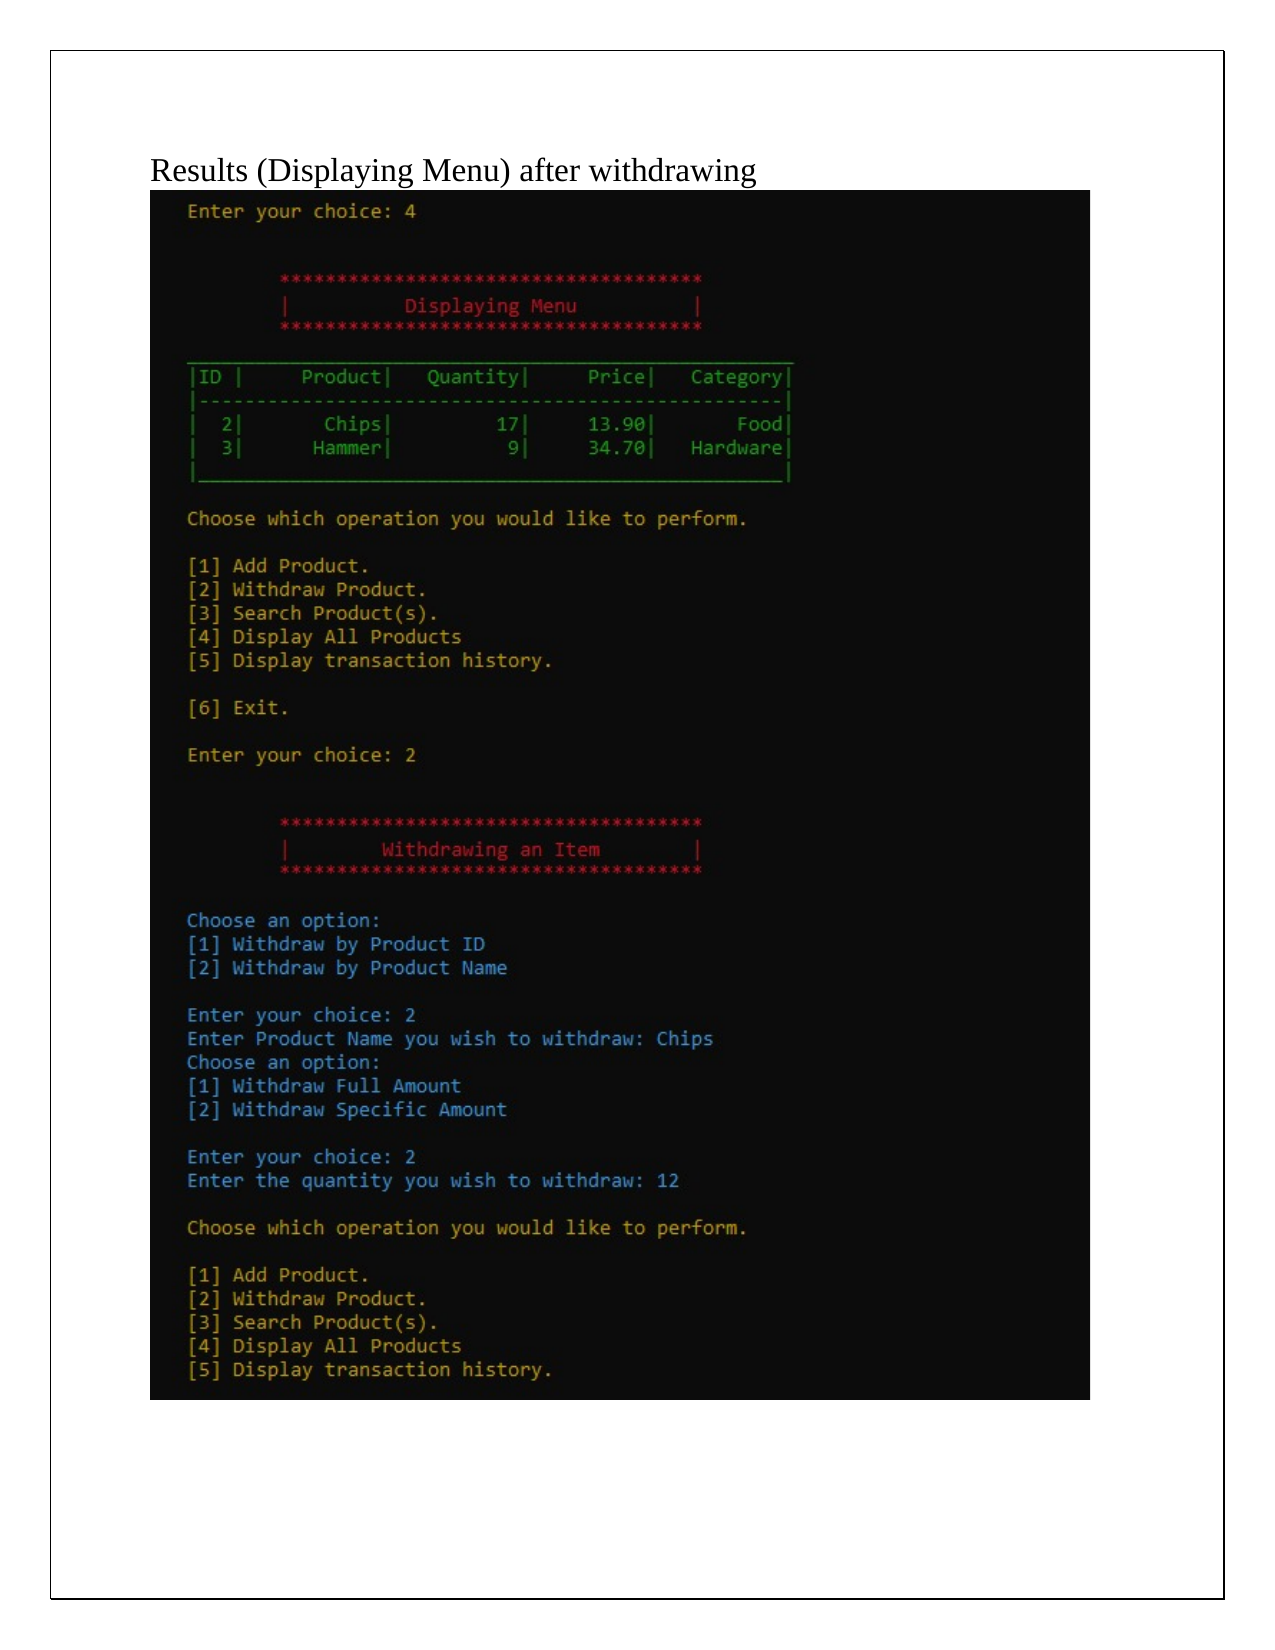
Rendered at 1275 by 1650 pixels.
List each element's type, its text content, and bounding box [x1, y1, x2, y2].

picture [150, 190, 1091, 1400]
